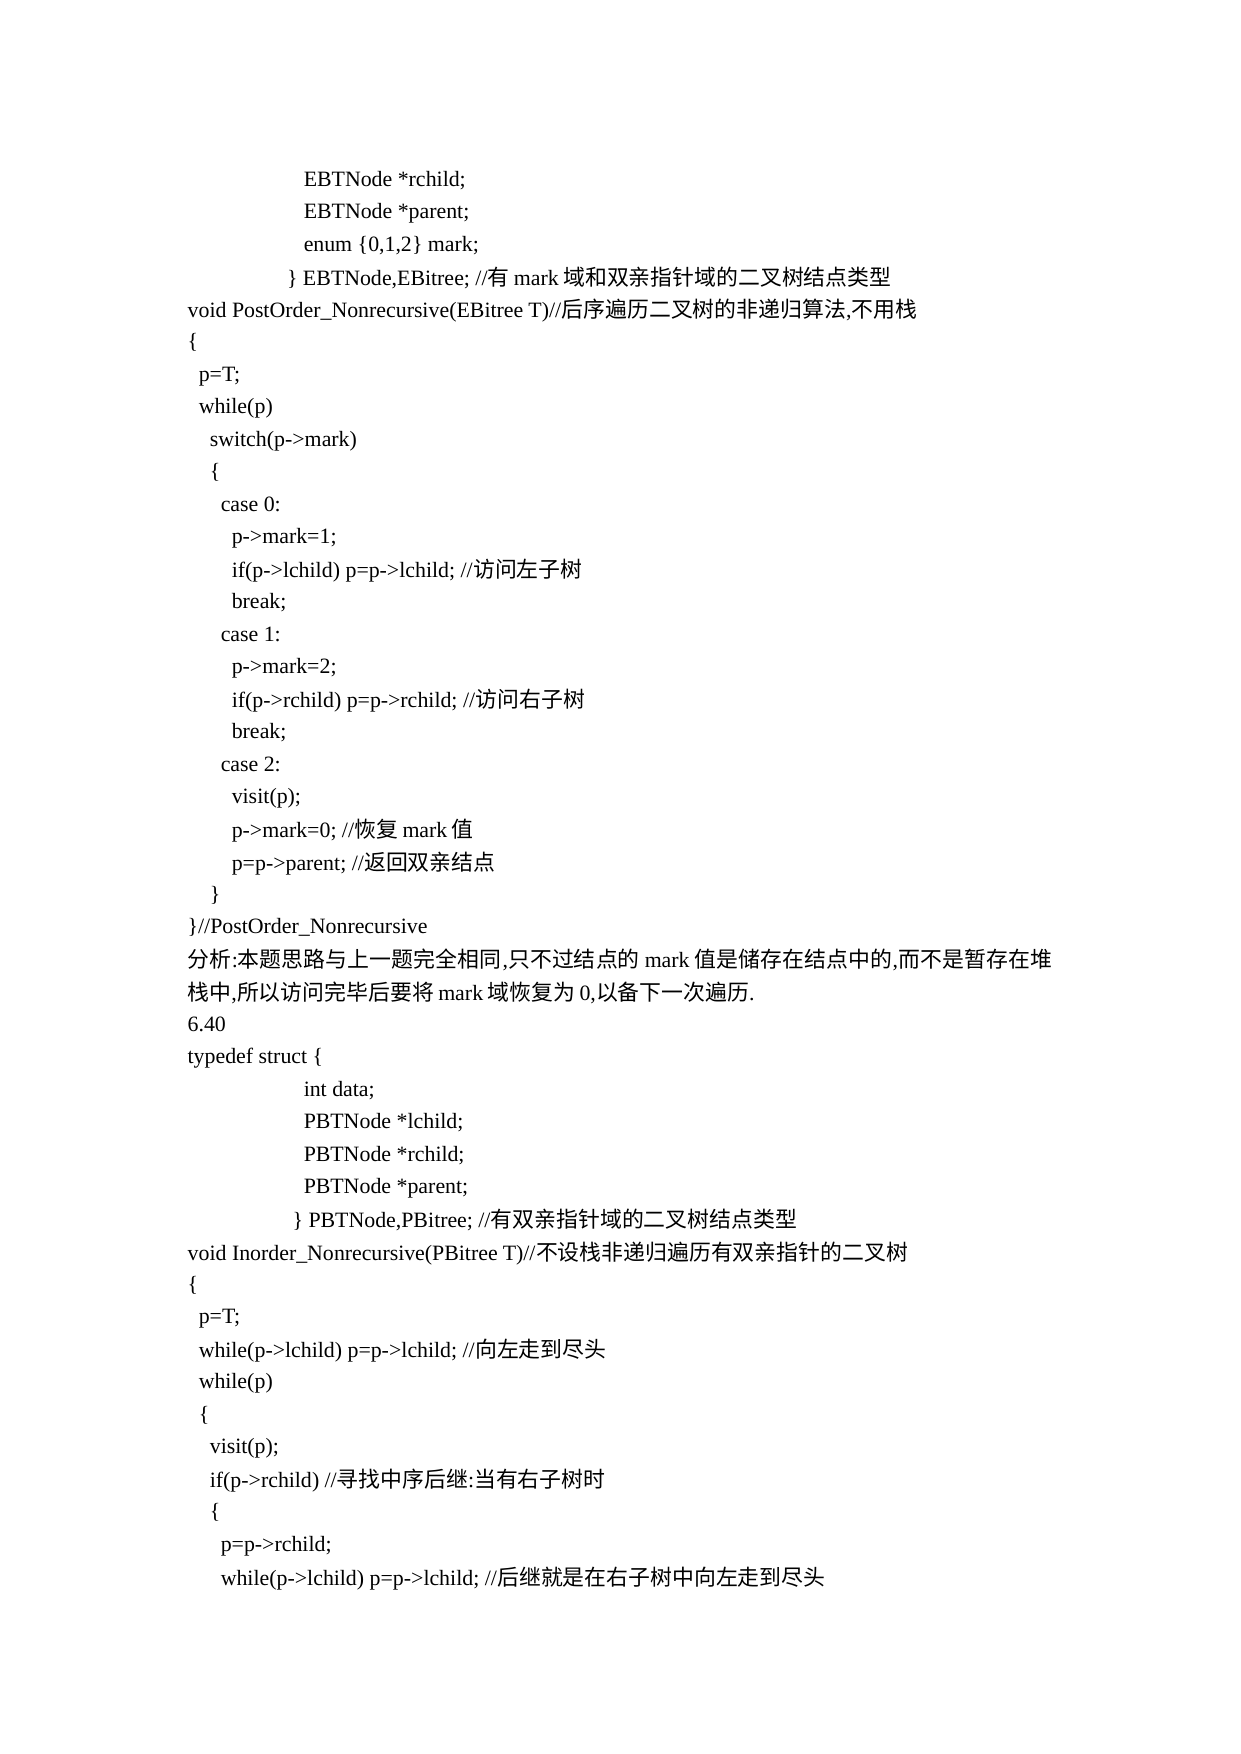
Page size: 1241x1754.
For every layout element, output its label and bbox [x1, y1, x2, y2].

text [187, 162, 1053, 1592]
